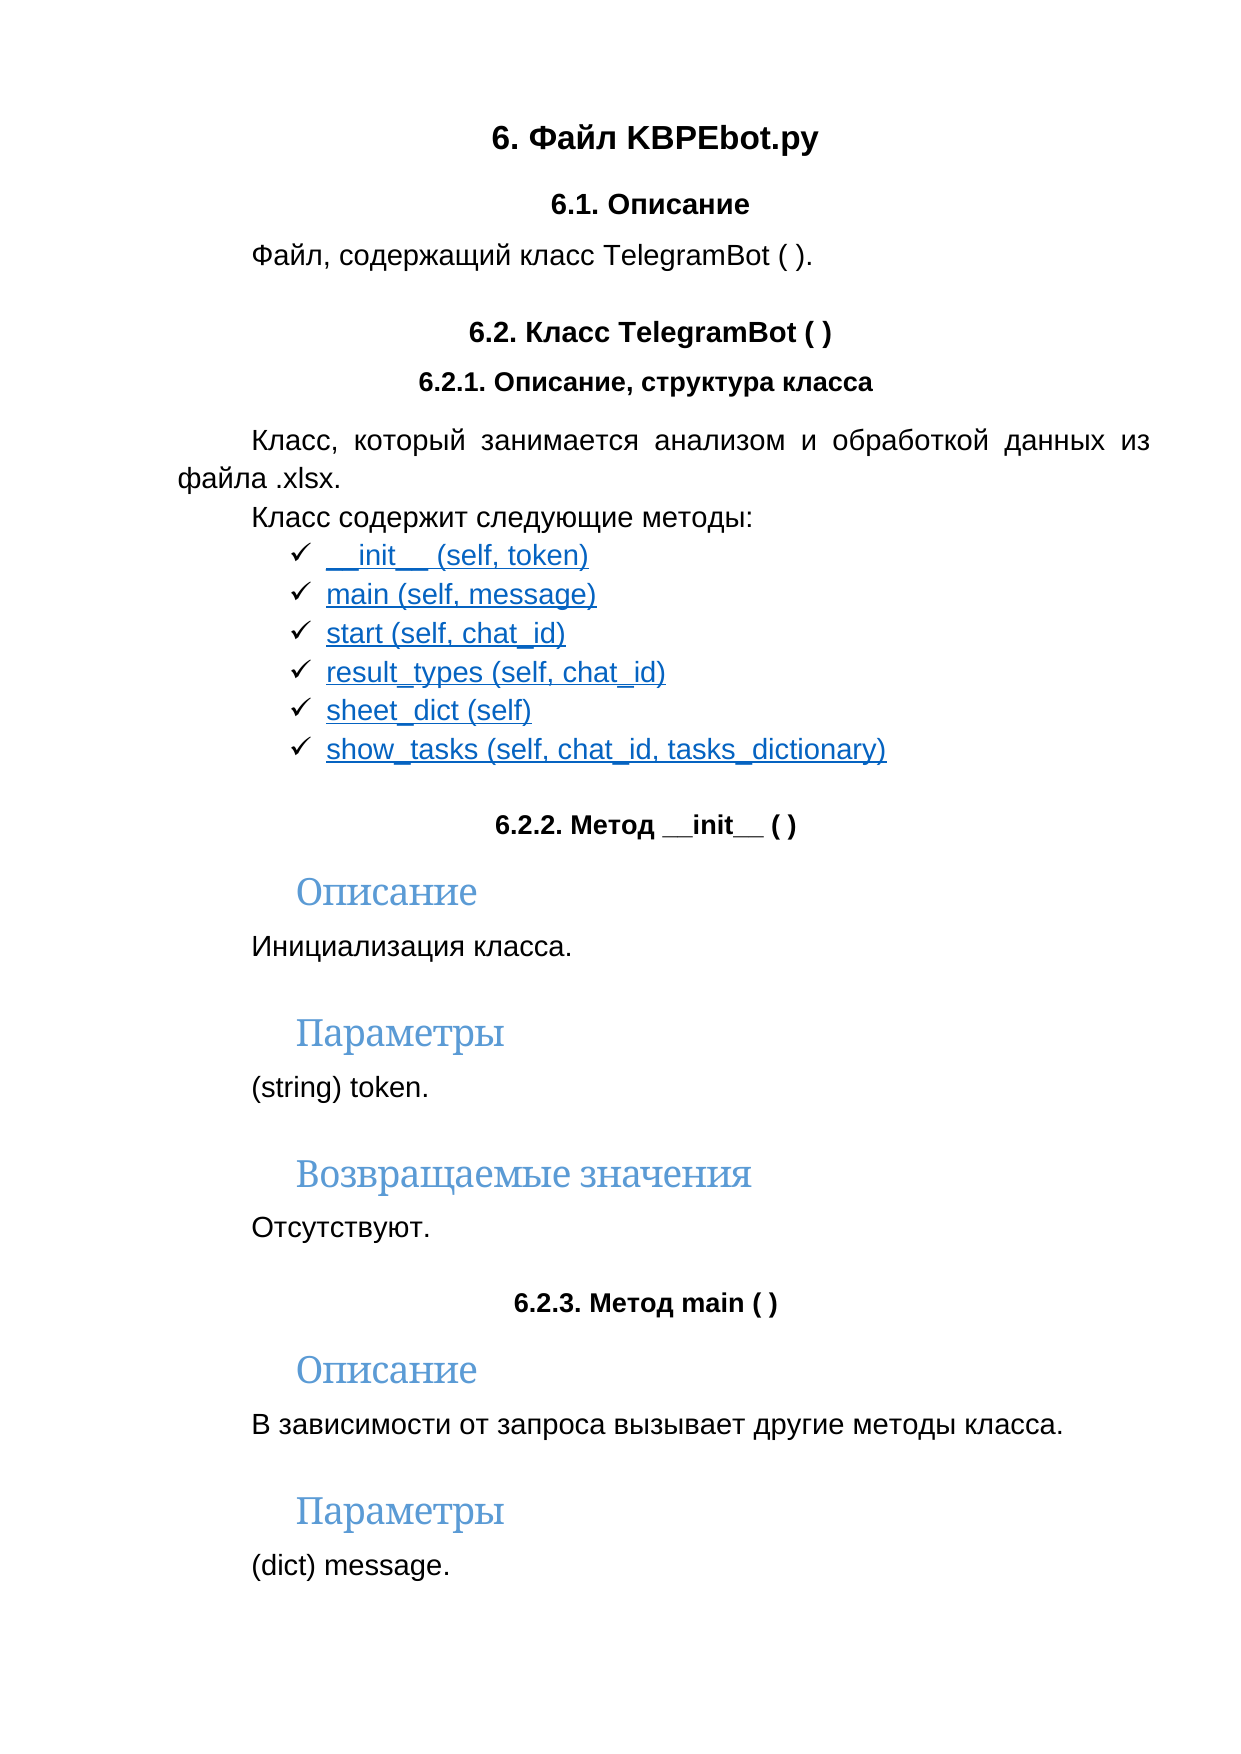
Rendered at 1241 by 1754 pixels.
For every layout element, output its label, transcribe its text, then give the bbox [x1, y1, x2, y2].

list result_types (self, chat_id) [288, 654, 1152, 688]
title Параметры [177, 1006, 1152, 1057]
subtitle Файл KBPEbot.py [177, 118, 1152, 157]
list sheet_dict (self) [288, 693, 1152, 727]
text (dict) message. [177, 1548, 1152, 1581]
list start (self, chat_id) [288, 616, 1152, 649]
list main (self, message) [288, 577, 1152, 611]
text Класс, который занимается анализом и обработкой данных из файла .xlsx. [177, 423, 1152, 495]
text Инициализация класса. [177, 929, 1152, 963]
subtitle Класс TelegramBot ( ) [177, 315, 1152, 349]
text Отсутствуют. [177, 1210, 1152, 1244]
subtitle Метод __init__ ( ) [177, 809, 1152, 841]
list __init__ (self, token) [288, 538, 1152, 572]
text Файл, содержащий класс TelegramBot ( ). [177, 238, 1152, 272]
title Описание [177, 1344, 1152, 1395]
subtitle Описание [177, 187, 1152, 221]
list show_tasks (self, chat_id, tasks_dictionary) [288, 732, 1152, 766]
text В зависимости от запроса вызывает другие методы класса. [177, 1407, 1152, 1441]
subtitle Метод main ( ) [177, 1287, 1152, 1319]
text (string) token. [177, 1070, 1152, 1103]
title Параметры [177, 1484, 1152, 1535]
title Возвращаемые значения [177, 1147, 1152, 1198]
text Класс содержит следующие методы: [177, 500, 1152, 533]
subtitle Описание, структура класса [177, 366, 1152, 398]
title Описание [177, 866, 1152, 917]
